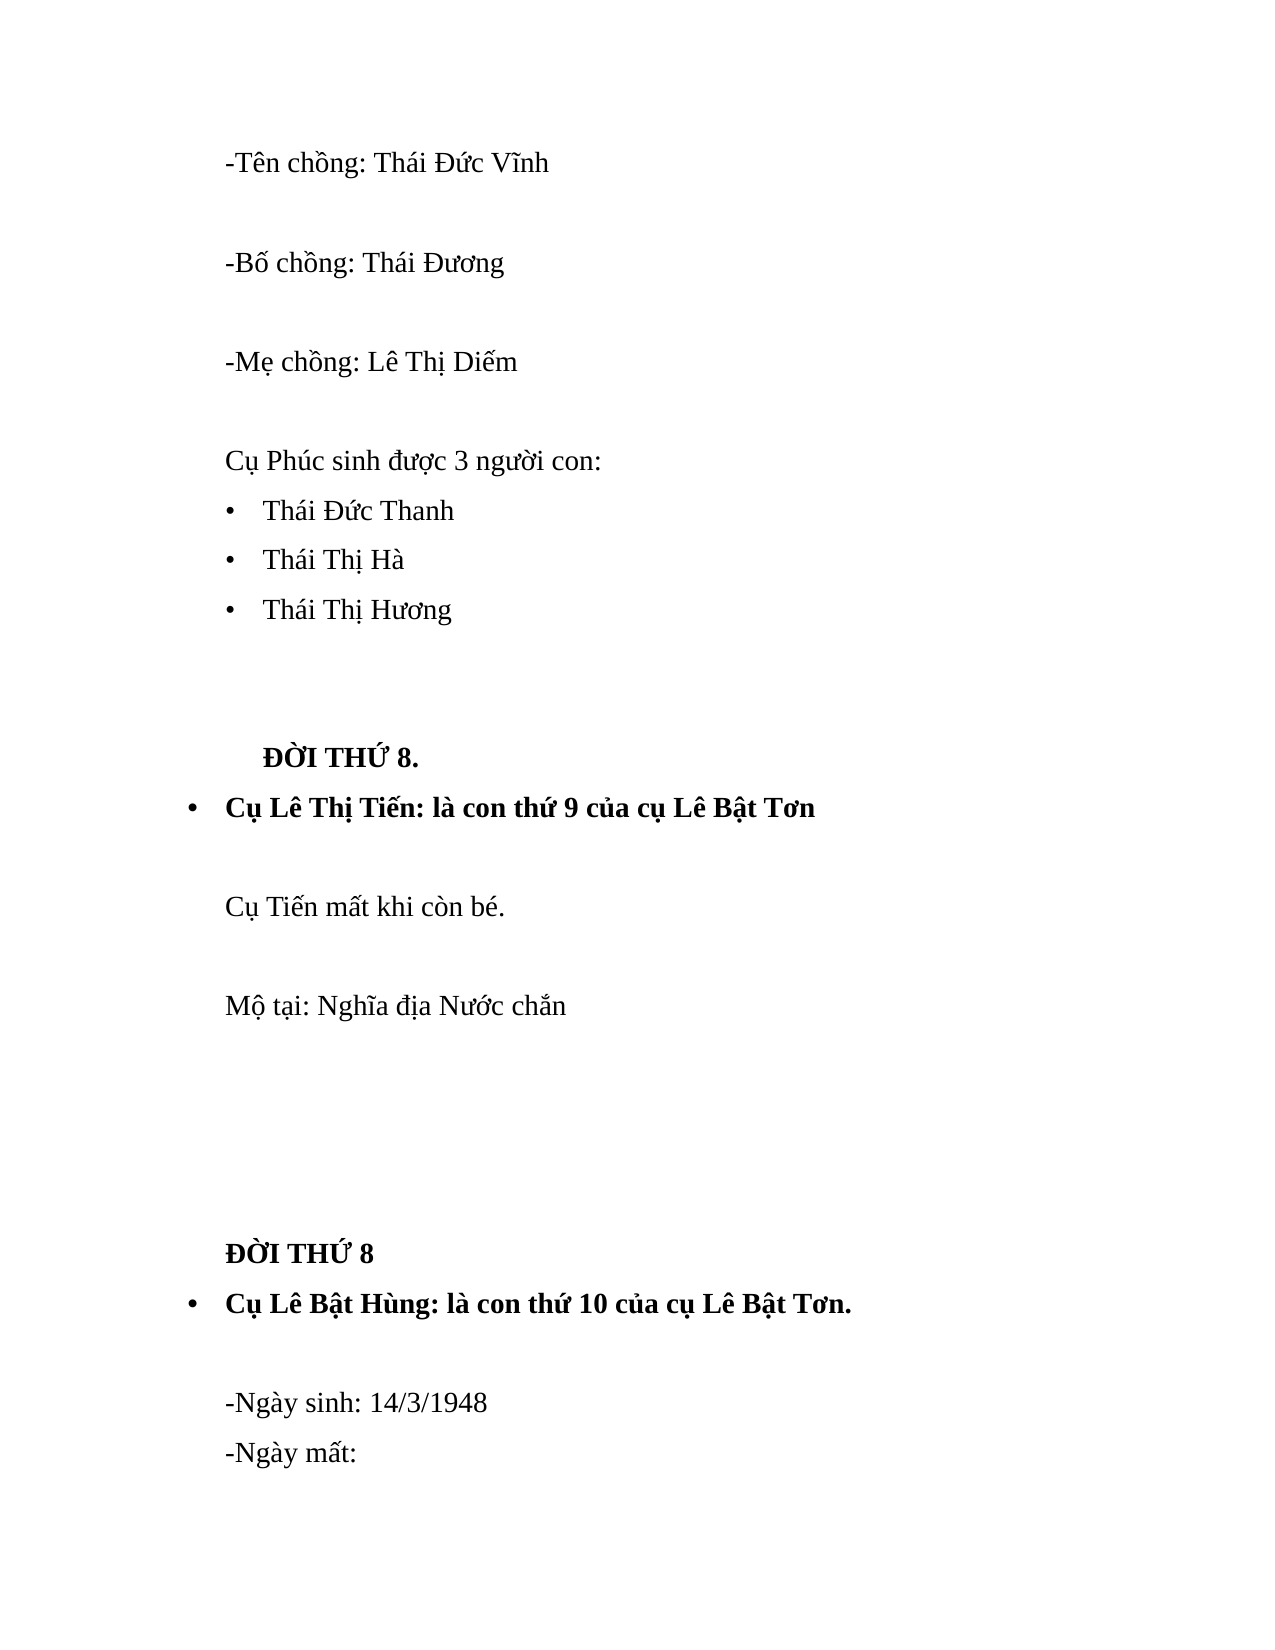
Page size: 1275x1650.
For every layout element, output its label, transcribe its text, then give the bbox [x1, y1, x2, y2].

list Thái Đức Thanh [225, 497, 1125, 526]
text Cụ Tiến mất khi còn bé. [225, 894, 1125, 922]
text -Mẹ chồng: Lê Thị Diếm [225, 348, 1125, 377]
text -Ngày mất: [225, 1439, 1125, 1468]
text -Tên chồng: Thái Đức Vĩnh [225, 150, 1125, 179]
text ĐỜI THỨ 8 [225, 1241, 1125, 1269]
list Cụ Lê Bật Hùng: là con thứ 10 của cụ Lê Bật Tơn. [187, 1290, 1125, 1319]
text Mộ tại: Nghĩa địa Nước chắn [225, 993, 1125, 1022]
list Cụ Lê Thị Tiến: là con thứ 9 của cụ Lê Bật Tơn [187, 794, 1125, 823]
list Thái Thị Hương [225, 596, 1125, 625]
list Thái Thị Hà [225, 547, 1125, 575]
text ĐỜI THỨ 8. [262, 745, 1125, 774]
text -Bố chồng: Thái Đương [225, 249, 1125, 278]
text -Ngày sinh: 14/3/1948 [225, 1389, 1125, 1418]
text Cụ Phúc sinh được 3 người con: [225, 447, 1125, 476]
